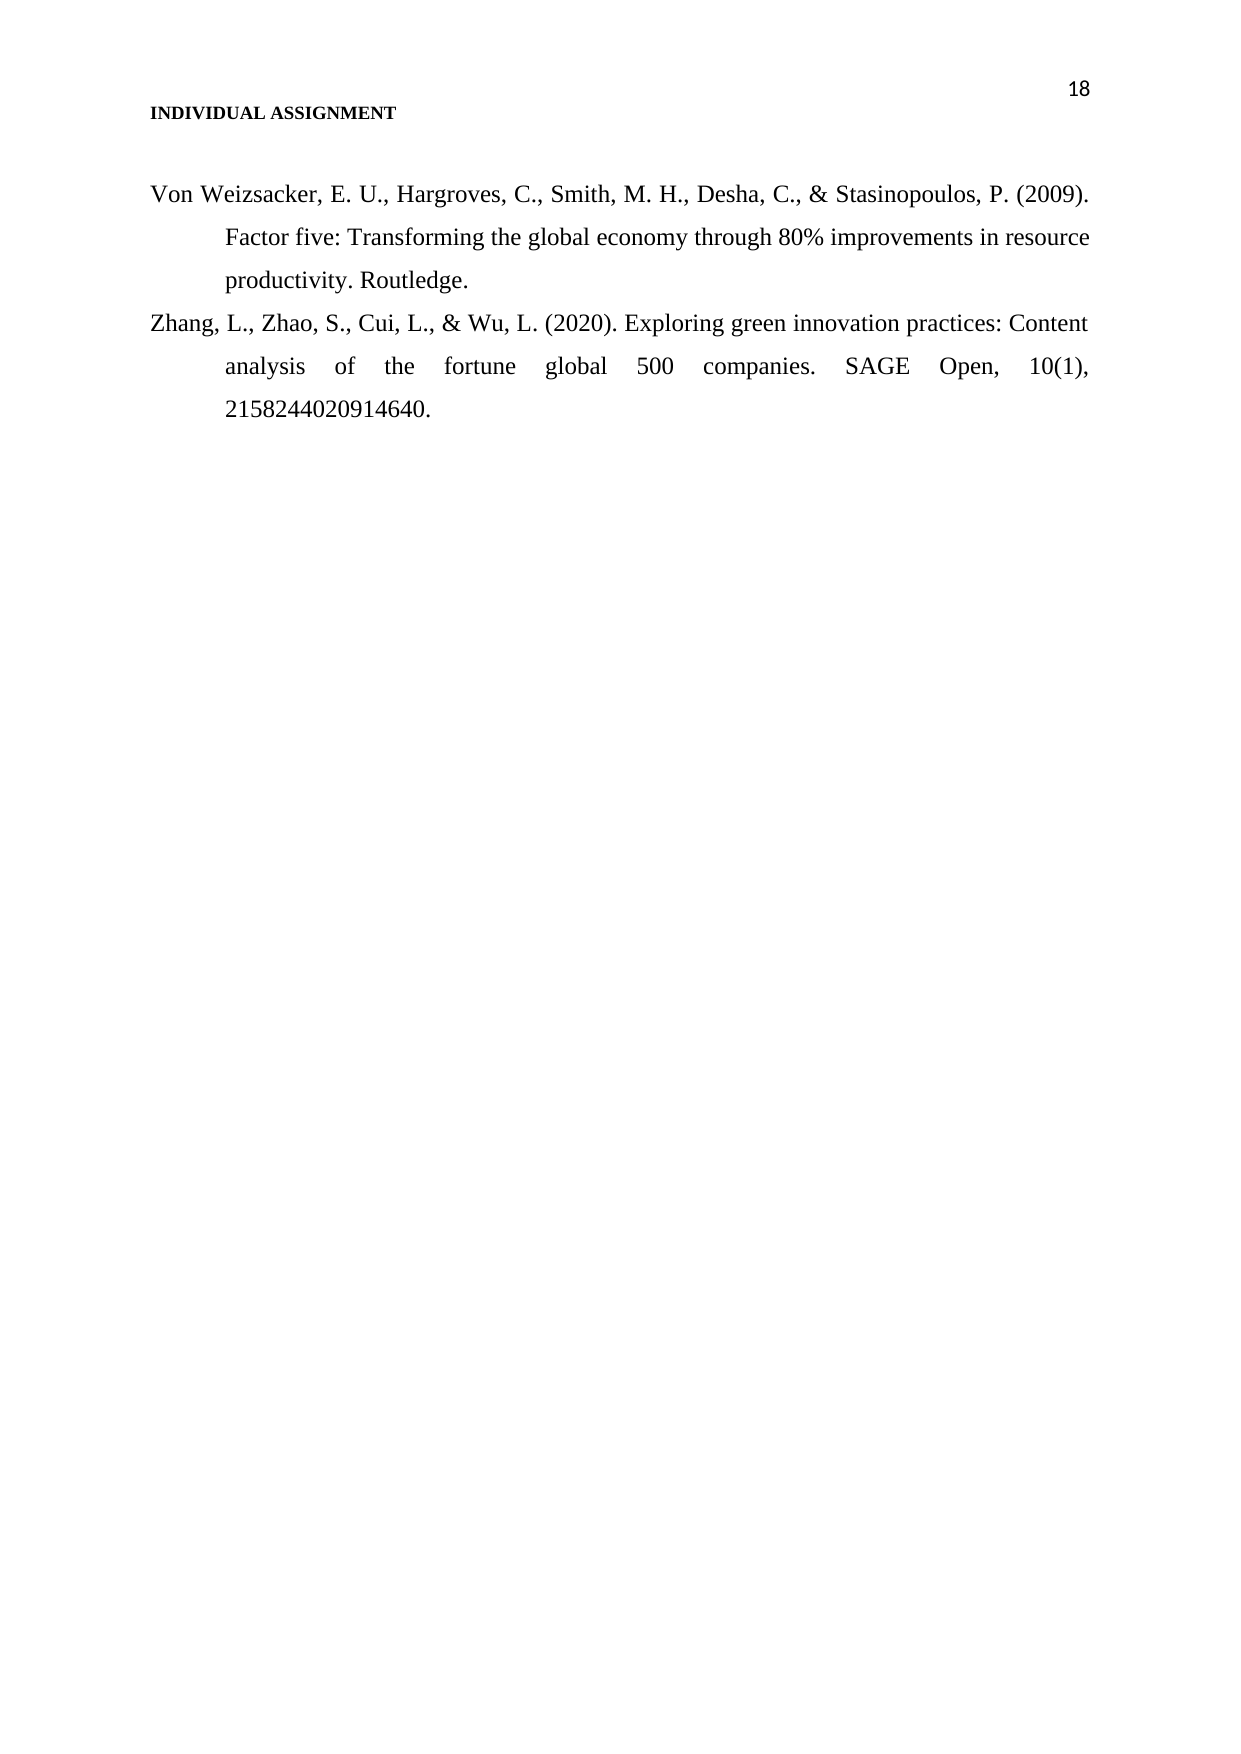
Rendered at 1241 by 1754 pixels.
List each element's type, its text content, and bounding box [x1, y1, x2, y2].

text Von Weizsacker, E. U., Hargroves, C., Smith, M. H., Desha, C., & Stasinopoulos, P. (2009). Factor five: Transforming the global economy through 80% improvements in resource productivity. Routledge. [150, 179, 1090, 294]
text Zhang, L., Zhao, S., Cui, L., & Wu, L. (2020). Exploring green innovation practices: Content analysis of the fortune global 500 companies. SAGE Open, 10(1), 2158244020914640. [150, 308, 1090, 423]
